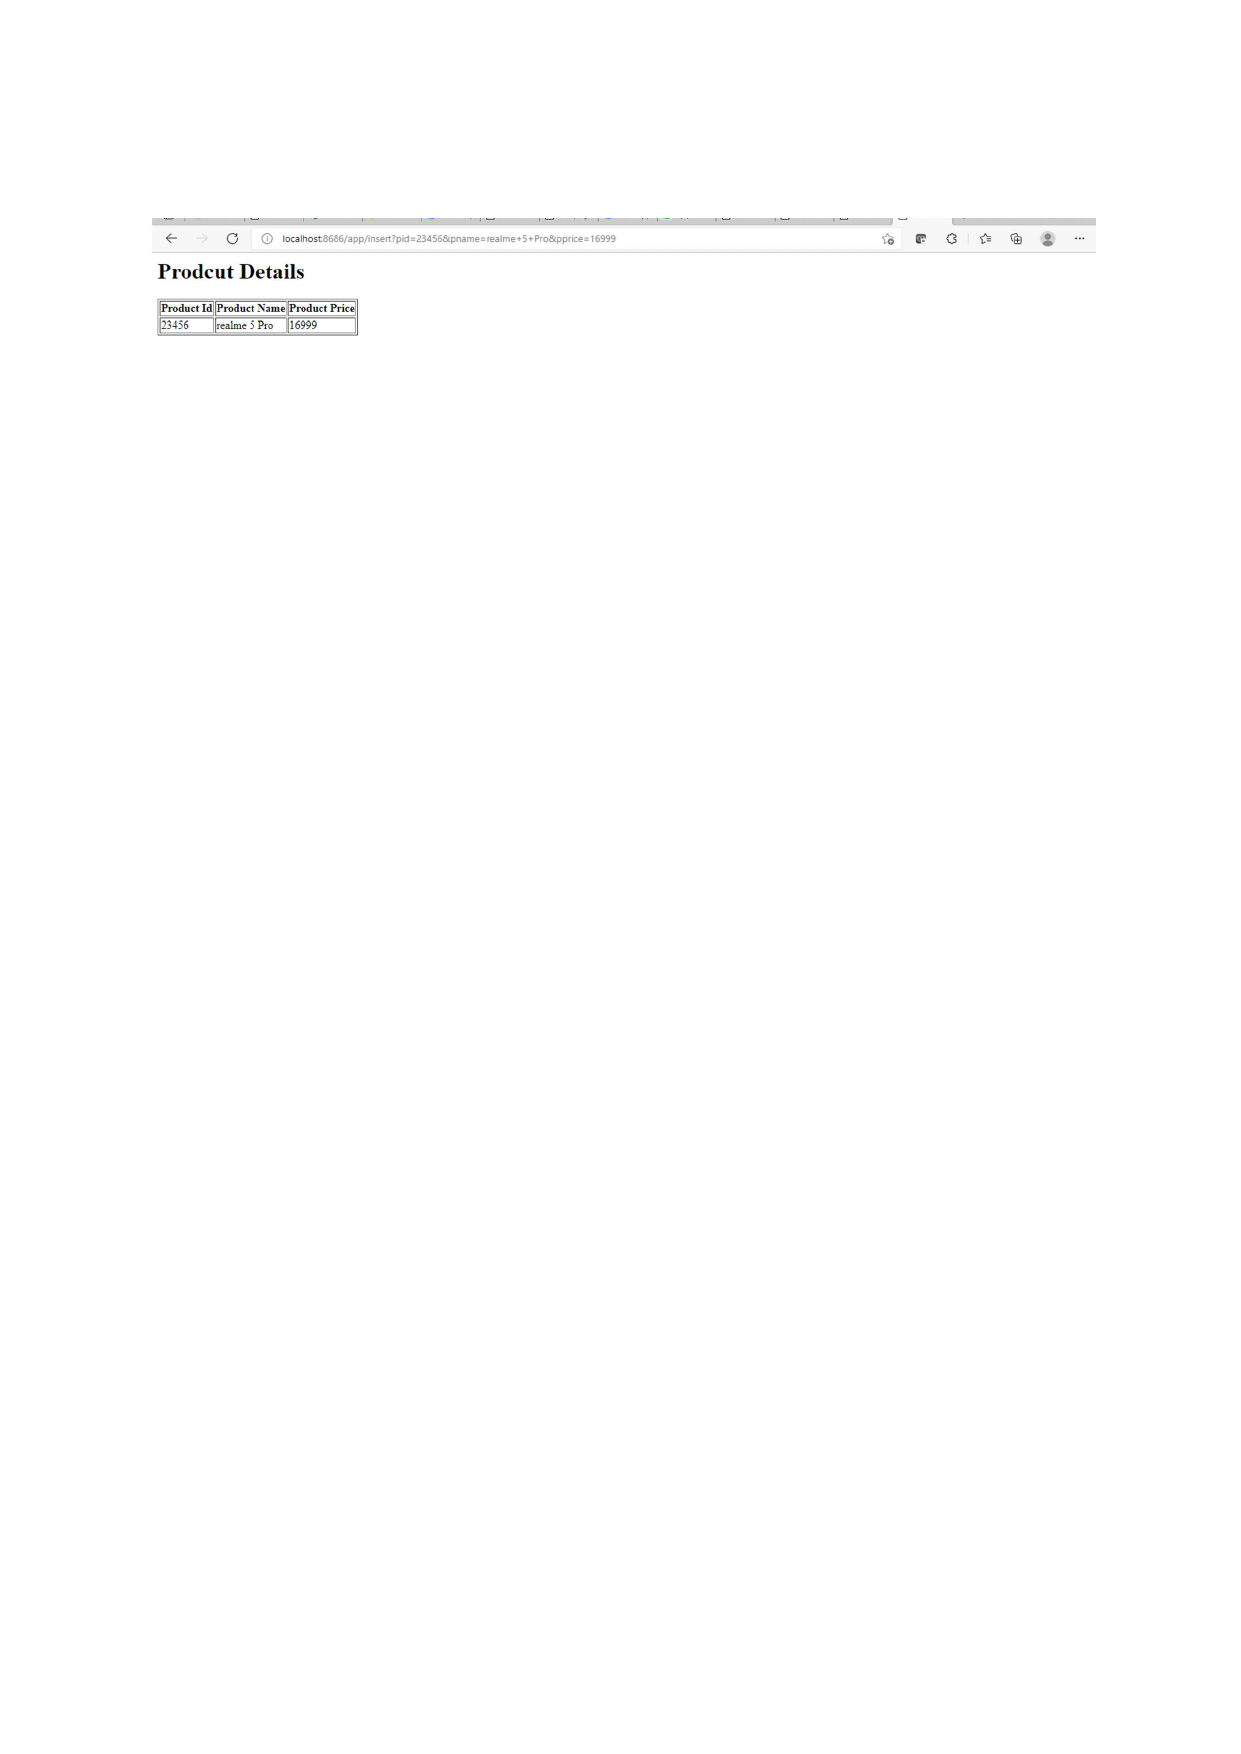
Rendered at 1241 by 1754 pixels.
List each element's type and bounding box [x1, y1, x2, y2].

picture [151, 218, 1096, 704]
